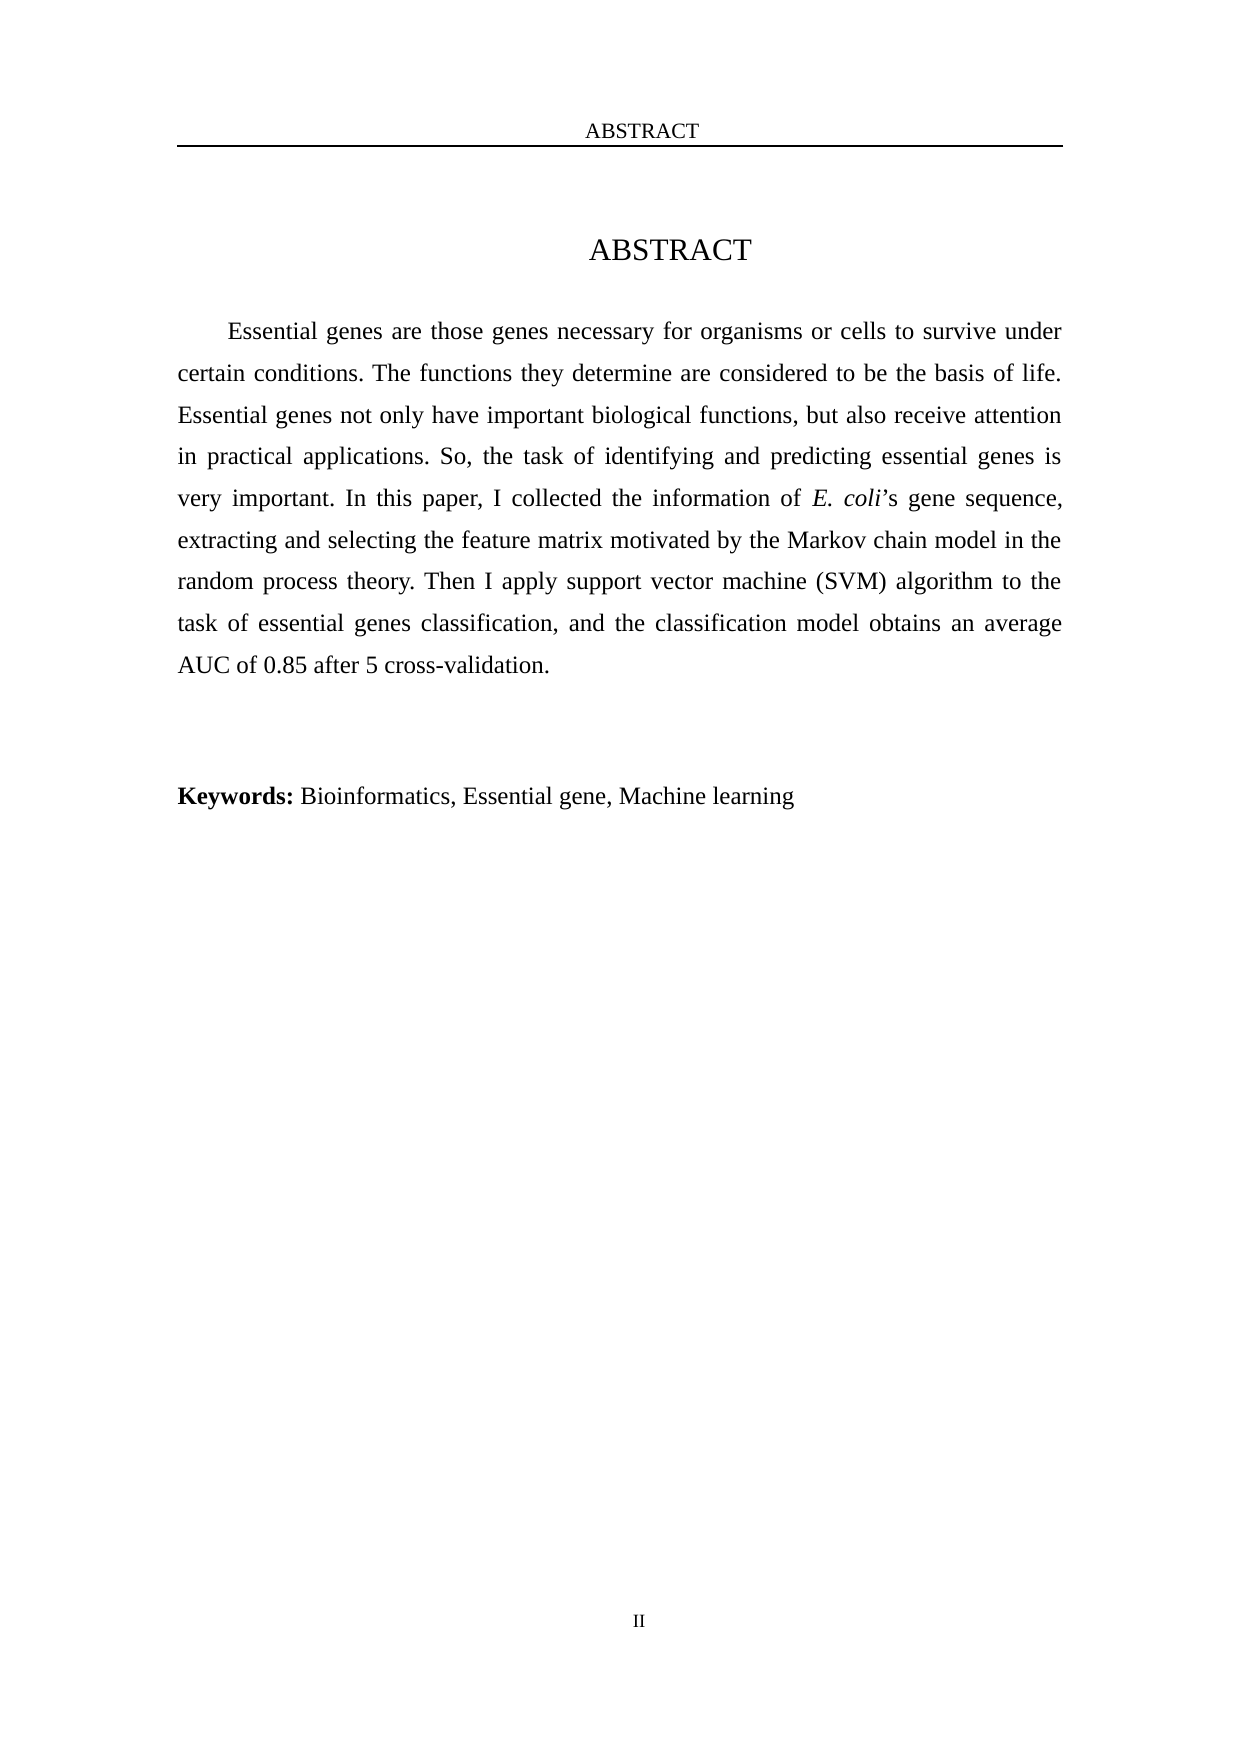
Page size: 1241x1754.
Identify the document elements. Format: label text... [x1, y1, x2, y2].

text Keywords: Bioinformatics, Essential gene, Machine learning [177, 771, 1063, 813]
text ABSTRACT [277, 227, 1063, 269]
text Essential genes are those genes necessary for organisms or cells to survive under certain conditions. The functions they determine are considered to be the basis of life. Essential genes not only have important biological functions, but also receive attention in practical applications. So, the task of identifying and predicting essential genes is very important. In this paper, I collected the information of E. coli’s gene sequence, extracting and selecting the feature matrix motivated by the Markov chain model in the random process theory. Then I apply support vector machine (SVM) algorithm to the task of essential genes classification, and the classification model obtains an average AUC of 0.85 after 5 cross-validation. [177, 306, 1063, 681]
